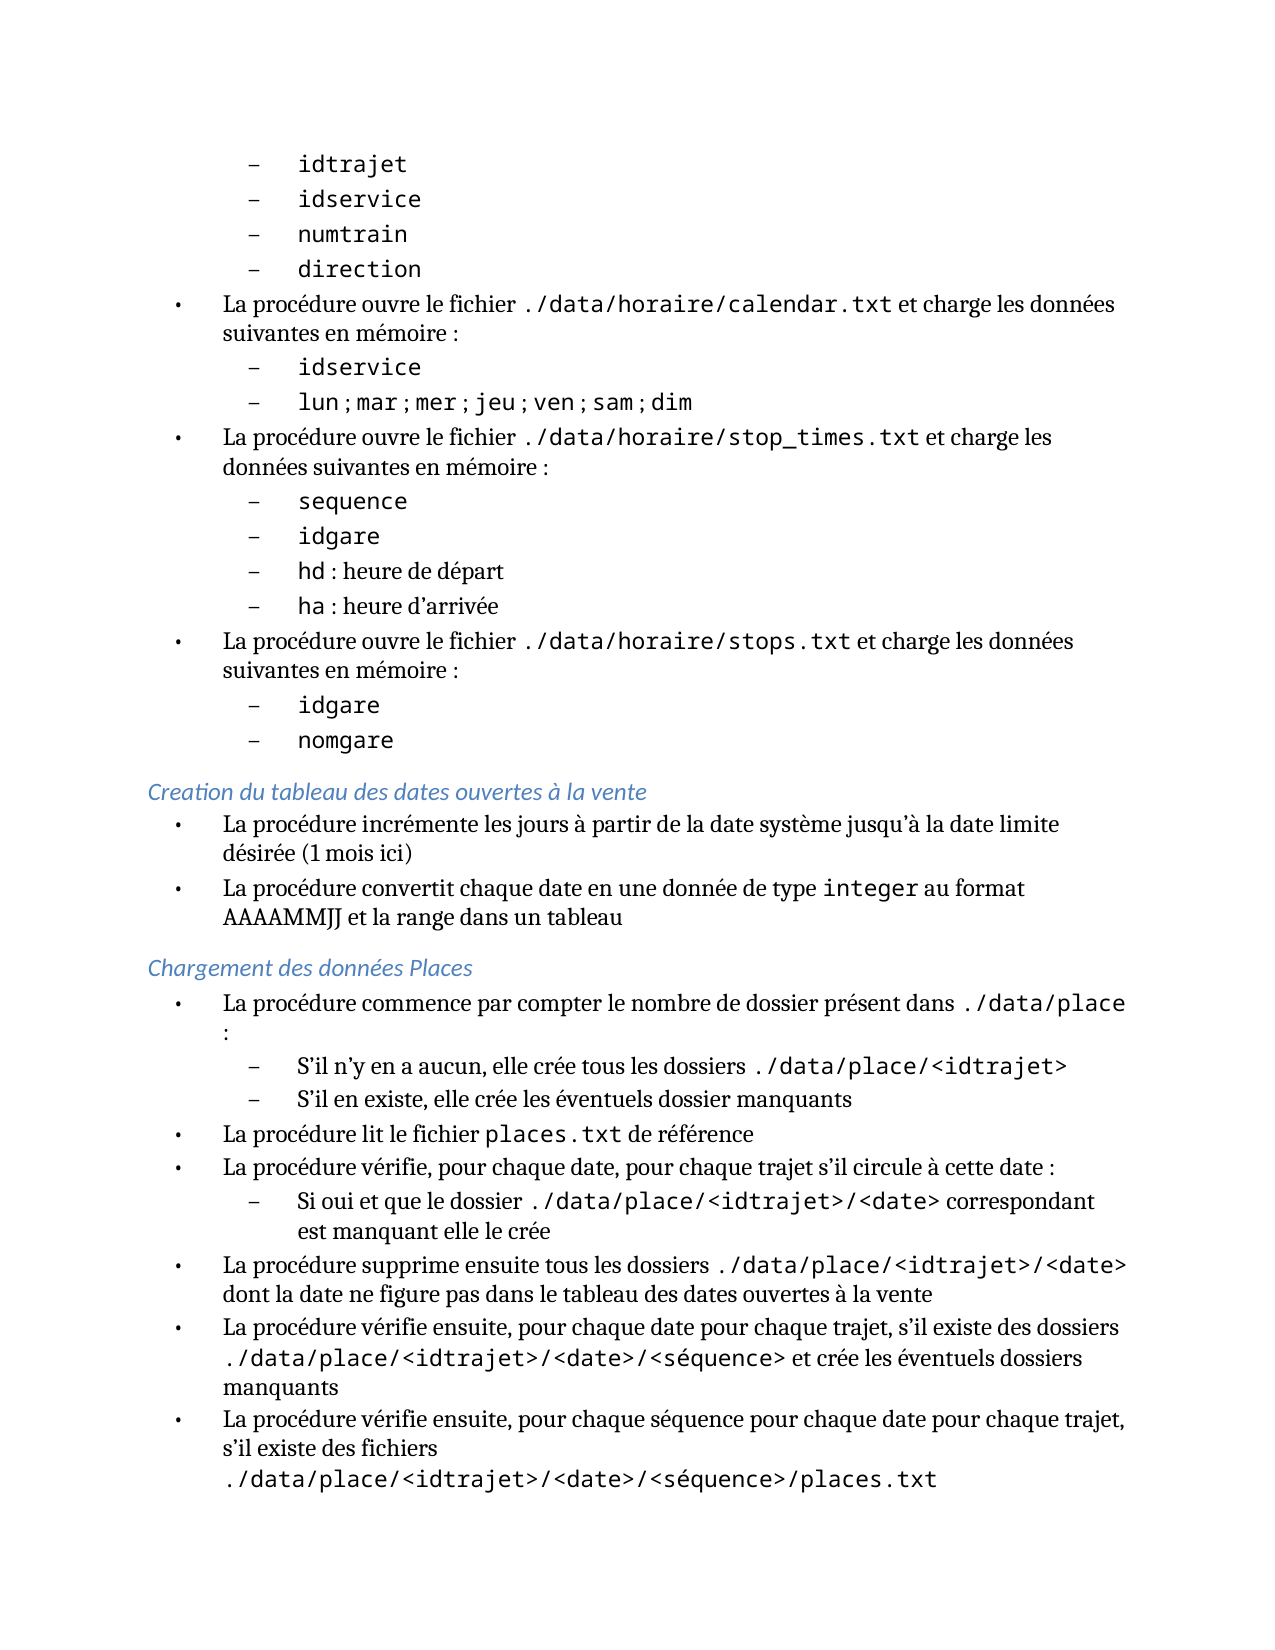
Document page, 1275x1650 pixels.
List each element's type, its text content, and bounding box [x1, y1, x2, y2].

list La procédure vérifie ensuite, pour chaque séquence pour chaque date pour chaque trajet, s’il existe des fichiers ./data/place/<idtrajet>/<date>/<séquence>/places.txt [173, 1405, 1127, 1494]
list La procédure commence par compter le nombre de dossier présent dans ./data/place : [173, 987, 1127, 1047]
list sequence [248, 485, 1127, 516]
list La procédure incrémente les jours à partir de la date système jusqu’à la date limite désirée (1 mois ici) [173, 810, 1127, 868]
subtitle Creation du tableau des dates ouvertes à la vente [148, 776, 1127, 806]
list La procédure ouvre le fichier ./data/horaire/stop_times.txt et charge les données suivantes en mémoire : [173, 421, 1127, 481]
list idservice [248, 351, 1127, 383]
list La procédure ouvre le fichier ./data/horaire/calendar.txt et charge les données suivantes en mémoire : [173, 288, 1127, 348]
list ha : heure d’arrivée [248, 590, 1127, 621]
list La procédure vérifie, pour chaque date, pour chaque trajet s’il circule à cette date : [173, 1153, 1127, 1182]
list idtrajet [248, 148, 1127, 179]
subtitle Chargement des données Places [148, 952, 1127, 983]
list La procédure supprime ensuite tous les dossiers ./data/place/<idtrajet>/<date> dont la date ne figure pas dans le tableau des dates ouvertes à la vente [173, 1249, 1127, 1309]
list Si oui et que le dossier ./data/place/<idtrajet>/<date> correspondant est manquant elle le crée [248, 1185, 1127, 1245]
list La procédure lit le fichier places.txt de référence [173, 1118, 1127, 1149]
list numtrain [248, 218, 1127, 249]
list La procédure ouvre le fichier ./data/horaire/stops.txt et charge les données suivantes en mémoire : [173, 625, 1127, 685]
list La procédure convertit chaque date en une donnée de type integer au format AAAAMMJJ et la range dans un tableau [173, 871, 1127, 931]
list La procédure vérifie ensuite, pour chaque date pour chaque trajet, s’il existe des dossiers ./data/place/<idtrajet>/<date>/<séquence> et crée les éventuels dossiers manquants [173, 1313, 1127, 1402]
list hd : heure de départ [248, 555, 1127, 586]
list idservice [248, 183, 1127, 214]
list idgare [248, 689, 1127, 720]
list S’il en existe, elle crée les éventuels dossier manquants [248, 1085, 1127, 1114]
list lun ; mar ; mer ; jeu ; ven ; sam ; dim [248, 386, 1127, 418]
list nomgare [248, 724, 1127, 755]
list idgare [248, 520, 1127, 551]
list S’il n’y en a aucun, elle crée tous les dossiers ./data/place/<idtrajet> [248, 1050, 1127, 1082]
list direction [248, 253, 1127, 284]
